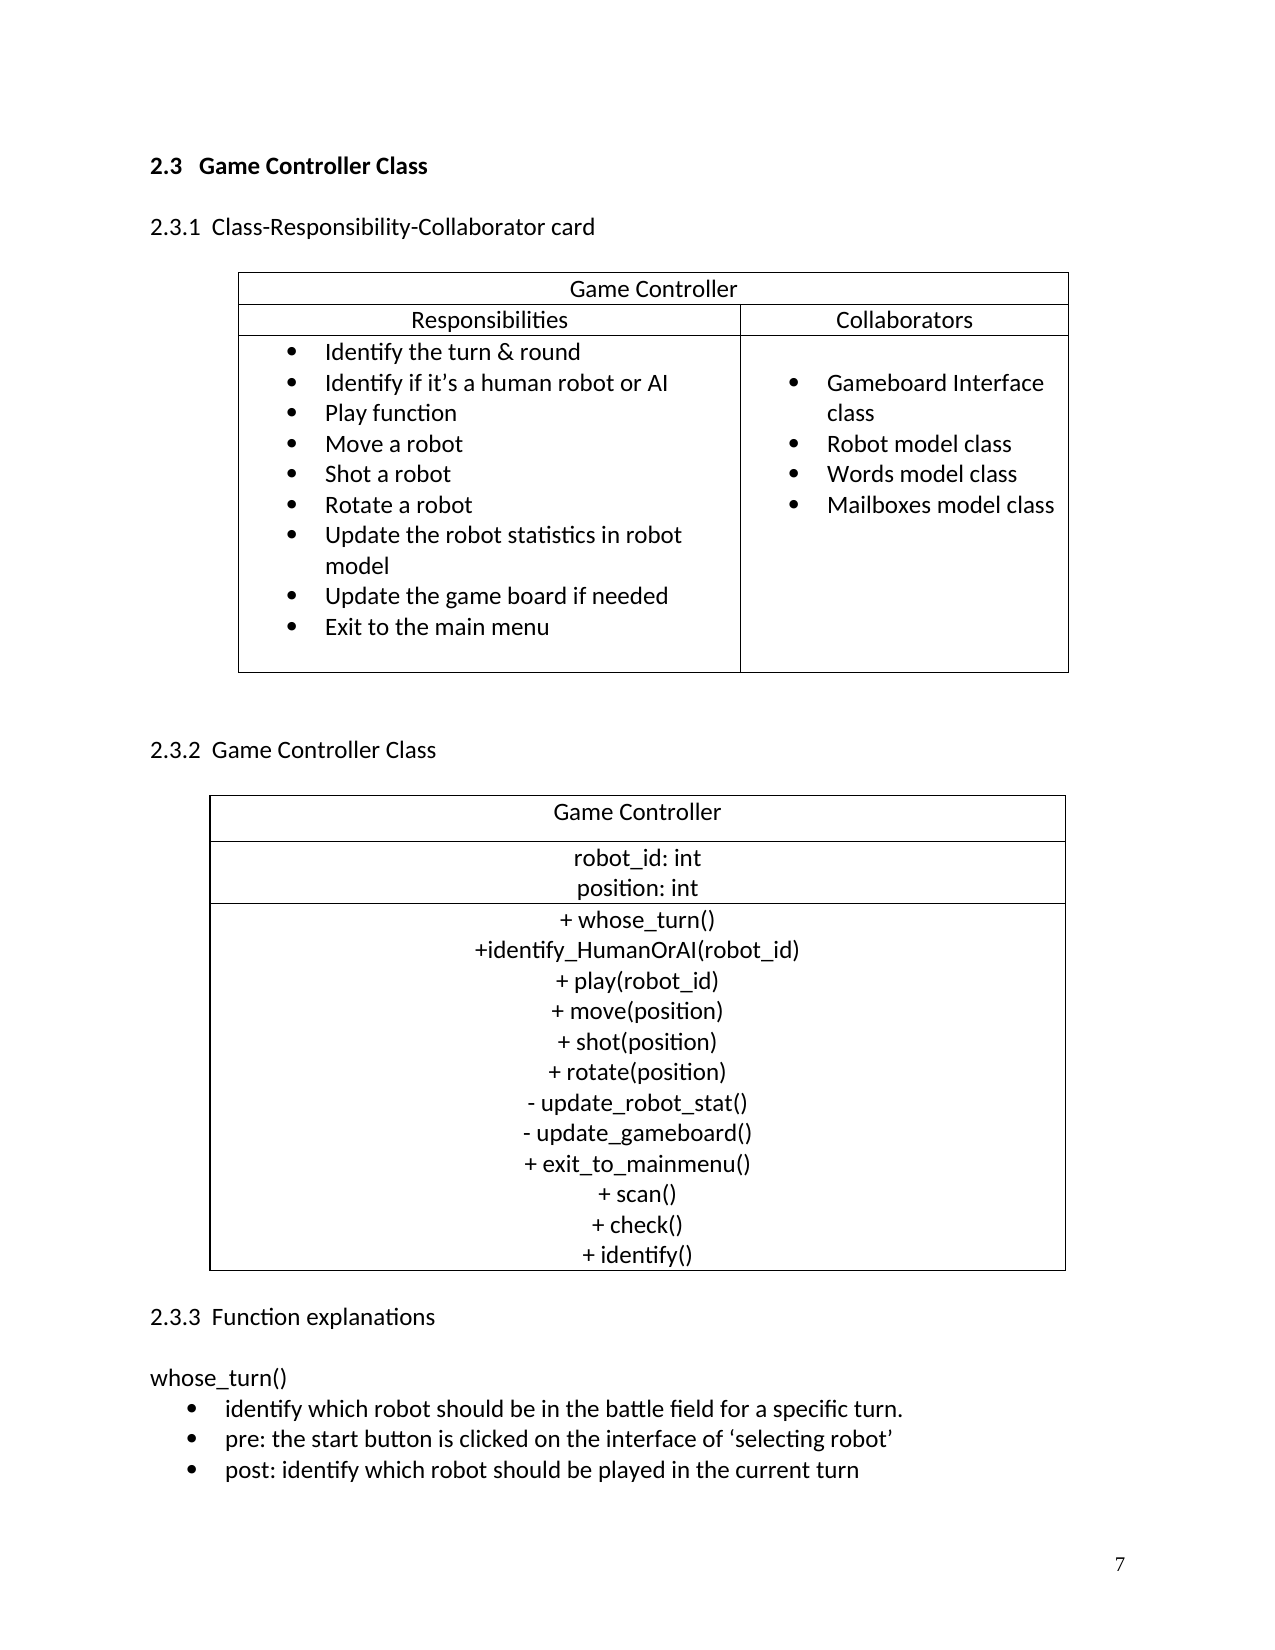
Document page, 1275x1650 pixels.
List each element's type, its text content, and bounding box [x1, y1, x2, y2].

table_cell + whose_turn() +identify_HumanOrAI(robot_id) + play(robot_id) + move(position) + shot(position) + rotate(position) - update_robot_stat() - update_gameboard() + exit_to_mainmenu() + scan() + check() + identify() [211, 904, 1065, 1270]
table_cell Responsibilities [239, 305, 740, 335]
table_cell Collaborators [741, 305, 1068, 335]
table_cell robot_id: int position: int [211, 842, 1065, 903]
text 2.3.1 Class-Responsibility-Collaborator card [150, 211, 1125, 242]
list pre: the start button is clicked on the interface of ‘selecting robot’ [187, 1424, 1125, 1454]
text 2.3 Game Controller Class [150, 150, 1125, 181]
text whose_turn() [150, 1363, 1125, 1393]
table_header Game Controller [239, 273, 1068, 304]
table_cell Gameboard Interface class Robot model class Words model class Mailboxes model class [741, 336, 1068, 672]
list identify which robot should be in the battle field for a specific turn. [187, 1393, 1125, 1424]
table_header Game Controller [211, 796, 1065, 841]
text 2.3.2 Game Controller Class [150, 734, 1125, 764]
table_cell Identify the turn & round Identify if it’s a human robot or AI Play function Move a robot Shot a robot Rotate a robot Update the robot statistics in robot model Update the game board if needed Exit to the main menu [239, 336, 740, 672]
list post: identify which robot should be played in the current turn [187, 1454, 1125, 1485]
text 2.3.3 Function explanations [150, 1302, 1125, 1332]
